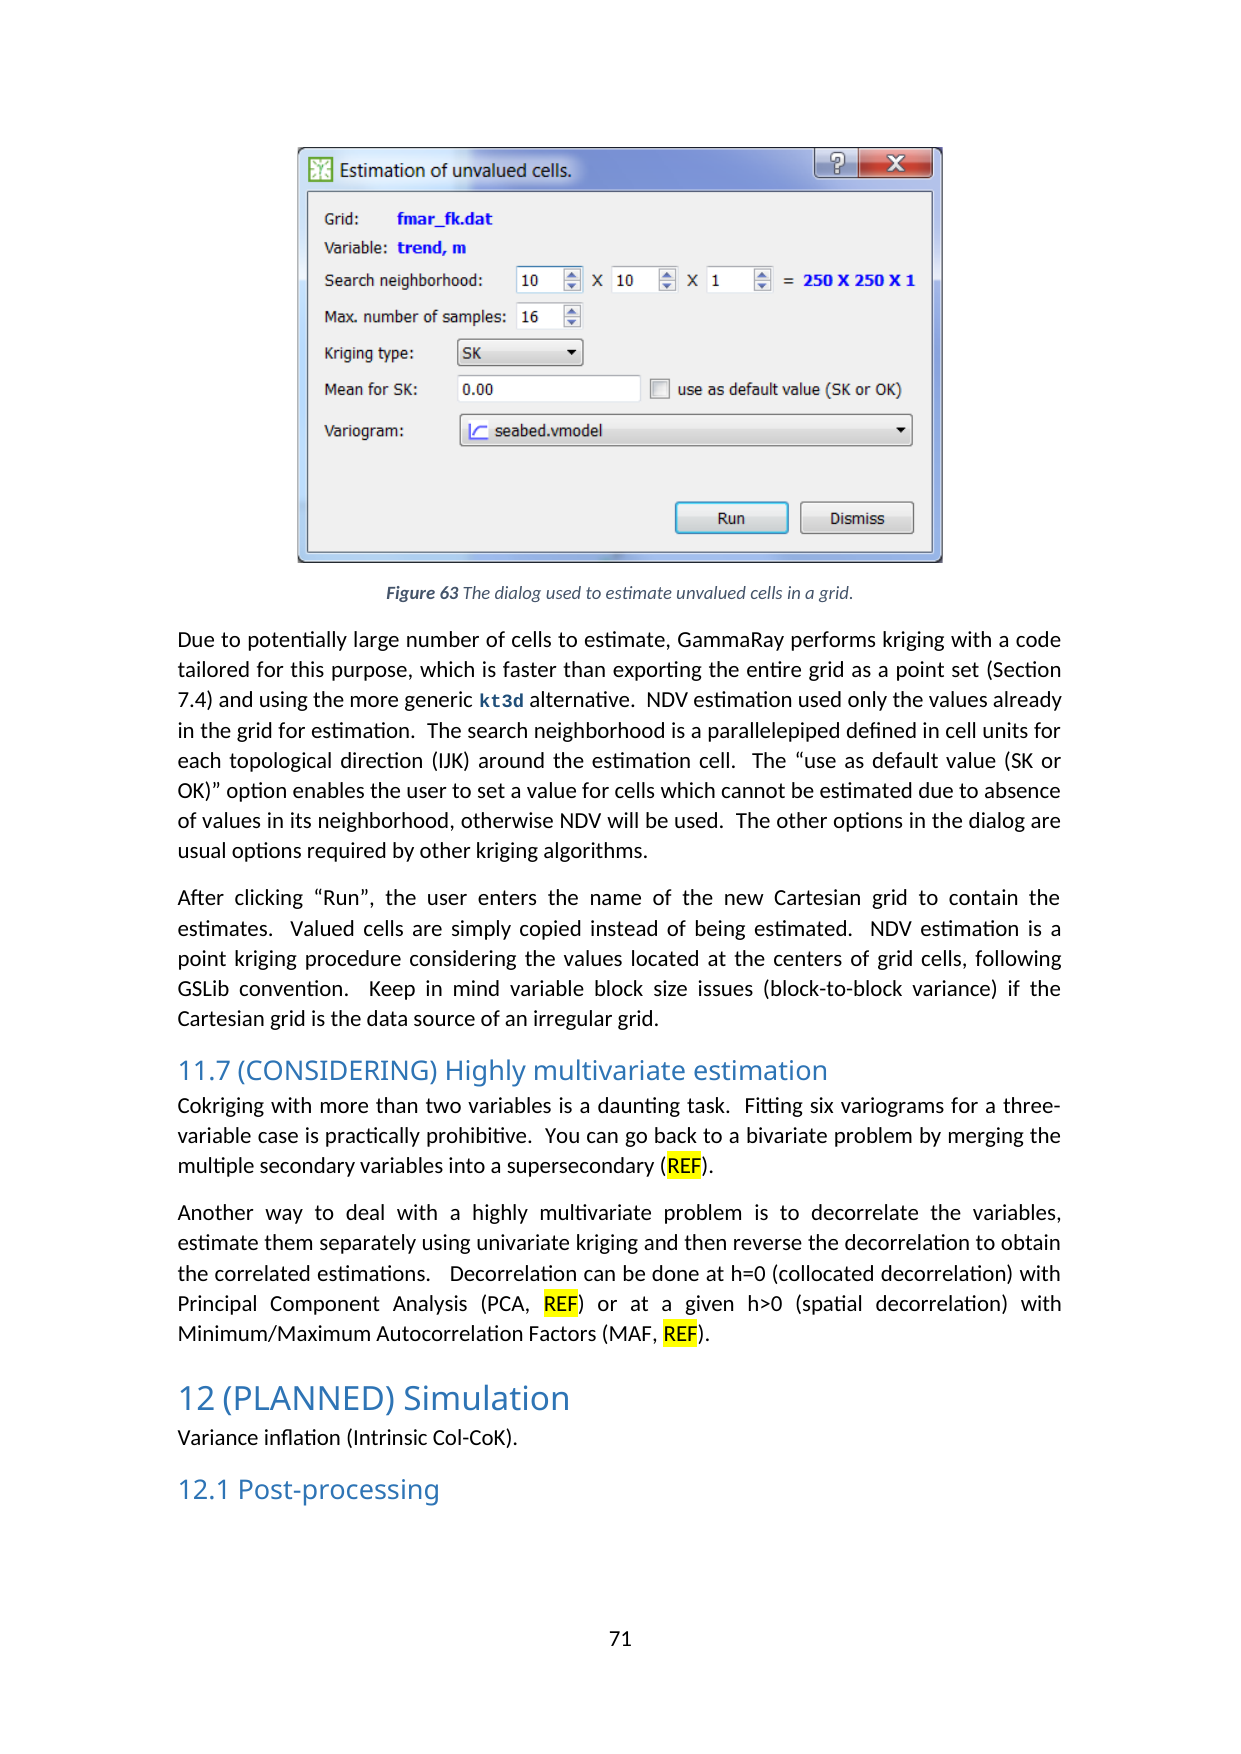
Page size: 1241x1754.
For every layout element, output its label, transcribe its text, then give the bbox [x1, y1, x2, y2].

subtitle (PLANNED) Simulation [177, 1374, 1063, 1420]
text Variance inflation (Intrinsic Col-CoK). [177, 1423, 1063, 1451]
subtitle (CONSIDERING) Highly multivariate estimation [177, 1051, 1063, 1088]
text Cokriging with more than two variables is a daunting task. Fitting six variograms for a three-variable case is practically prohibitive. You can go back to a bivariate problem by merging the multiple secondary variables into a supersecondary (REF). [177, 1091, 1063, 1179]
subtitle Post-processing [177, 1470, 1063, 1507]
text Another way to deal with a highly multivariate problem is to decorrelate the variables, estimate them separately using univariate kriging and then reverse the decorrelation to obtain the correlated estimations. Decorrelation can be done at h=0 (collocated decorrelation) with Principal Component Analysis (PCA, REF) or at a given h>0 (spatial decorrelation) with Minimum/Maximum Autocorrelation Factors (MAF, REF). [177, 1198, 1063, 1347]
picture [297, 147, 943, 563]
text Due to potentially large number of cells to estimate, GammaRay performs kriging with a code tailored for this purpose, which is faster than exporting the entire grid as a point set (Section 7.4) and using the more generic kt3d alternative. NDV estimation used only the values already in the grid for estimation. The search neighborhood is a parallelepiped defined in cell units for each topological direction (IJK) around the estimation cell. The “use as default value (SK or OK)” option enables the user to set a value for cells which cannot be estimated due to absence of values in its neighborhood, otherwise NDV will be used. The other options in the dialog are usual options required by other kriging algorithms. [177, 625, 1063, 865]
text Figure 63 The dialog used to estimate unvalued cells in a grid. [177, 581, 1063, 604]
text After clicking “Run”, the user enters the name of the new Cartesian grid to contain the estimates. Valued cells are simply copied instead of being estimated. NDV estimation is a point kriging procedure considering the values located at the centers of grid cells, following GSLib convention. Keep in mind variable block size issues (block-to-block variance) if the Cartesian grid is the data source of an irregular grid. [177, 883, 1063, 1032]
